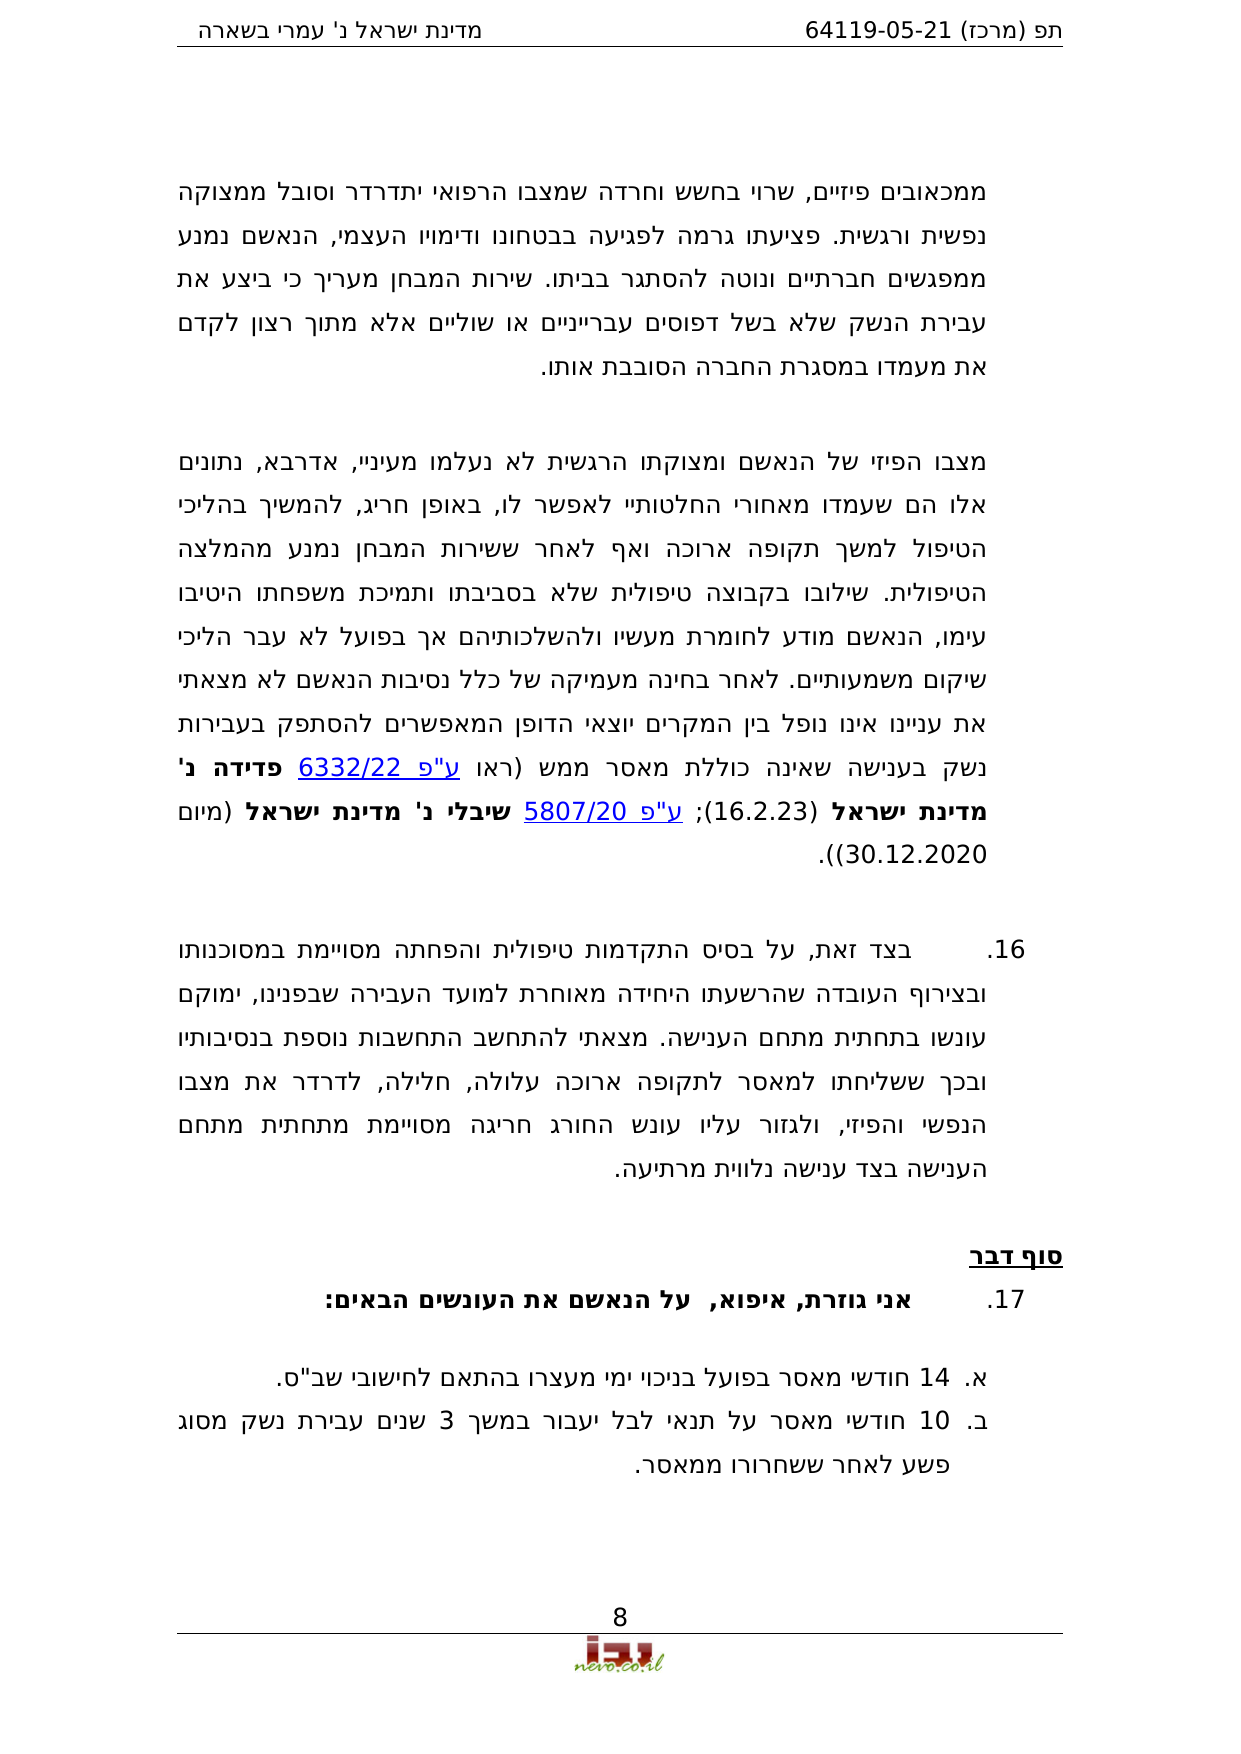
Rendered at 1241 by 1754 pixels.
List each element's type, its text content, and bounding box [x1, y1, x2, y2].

list 14 חודשי מאסר בפועל בניכוי ימי מעצרו בהתאם לחישובי שב"ס. [177, 1363, 988, 1392]
list מצבו הפיזי של הנאשם ומצוקתו הרגשית לא נעלמו מעיניי, אדרבא, נתונים אלו הם שעמדו מאחורי החלטותיי לאפשר לו, באופן חריג, להמשיך בהליכי הטיפול למשך תקופה ארוכה ואף לאחר ששירות המבחן נמנע מהמלצה הטיפולית. שילובו בקבוצה טיפולית שלא בסביבתו ותמיכת משפחתו היטיבו עימו, הנאשם מודע לחומרת מעשיו ולהשלכותיהם אך בפועל לא עבר הליכי שיקום משמעותיים. לאחר בחינה מעמיקה של כלל נסיבות הנאשם לא מצאתי את עניינו אינו נופל בין המקרים יוצאי הדופן המאפשרים להסתפק בעבירות נשק בענישה שאינה כוללת מאסר ממש (ראו ע"פ 6332/22 פדידה נ' מדינת ישראל (16.2.23); ע"פ 5807/20 שיבלי נ' מדינת ישראל (מיום 30.12.2020)). [177, 447, 988, 870]
list 10 חודשי מאסר על תנאי לבל יעבור במשך 3 שנים עבירת נשק מסוג פשע לאחר ששחרורו ממאסר. [177, 1406, 988, 1479]
list בצד זאת, על בסיס התקדמות טיפולית והפחתה מסויימת במסוכנותו ובצירוף העובדה שהרשעתו היחידה מאוחרת למועד העבירה שבפנינו, ימוקם עונשו בתחתית מתחם הענישה. מצאתי להתחשב התחשבות נוספת בנסיבותיו ובכך ששליחתו למאסר לתקופה ארוכה עלולה, חלילה, לדרדר את מצבו הנפשי והפיזי, ולגזור עליו עונש החורג חריגה מסויימת מתחתית מתחם הענישה בצד ענישה נלווית מרתיעה. [177, 936, 1026, 1183]
text סוף דבר [177, 1241, 1063, 1270]
list אני גוזרת, איפוא, על הנאשם את העונשים הבאים: [177, 1285, 1026, 1314]
picture [574, 1635, 666, 1673]
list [177, 177, 1026, 381]
